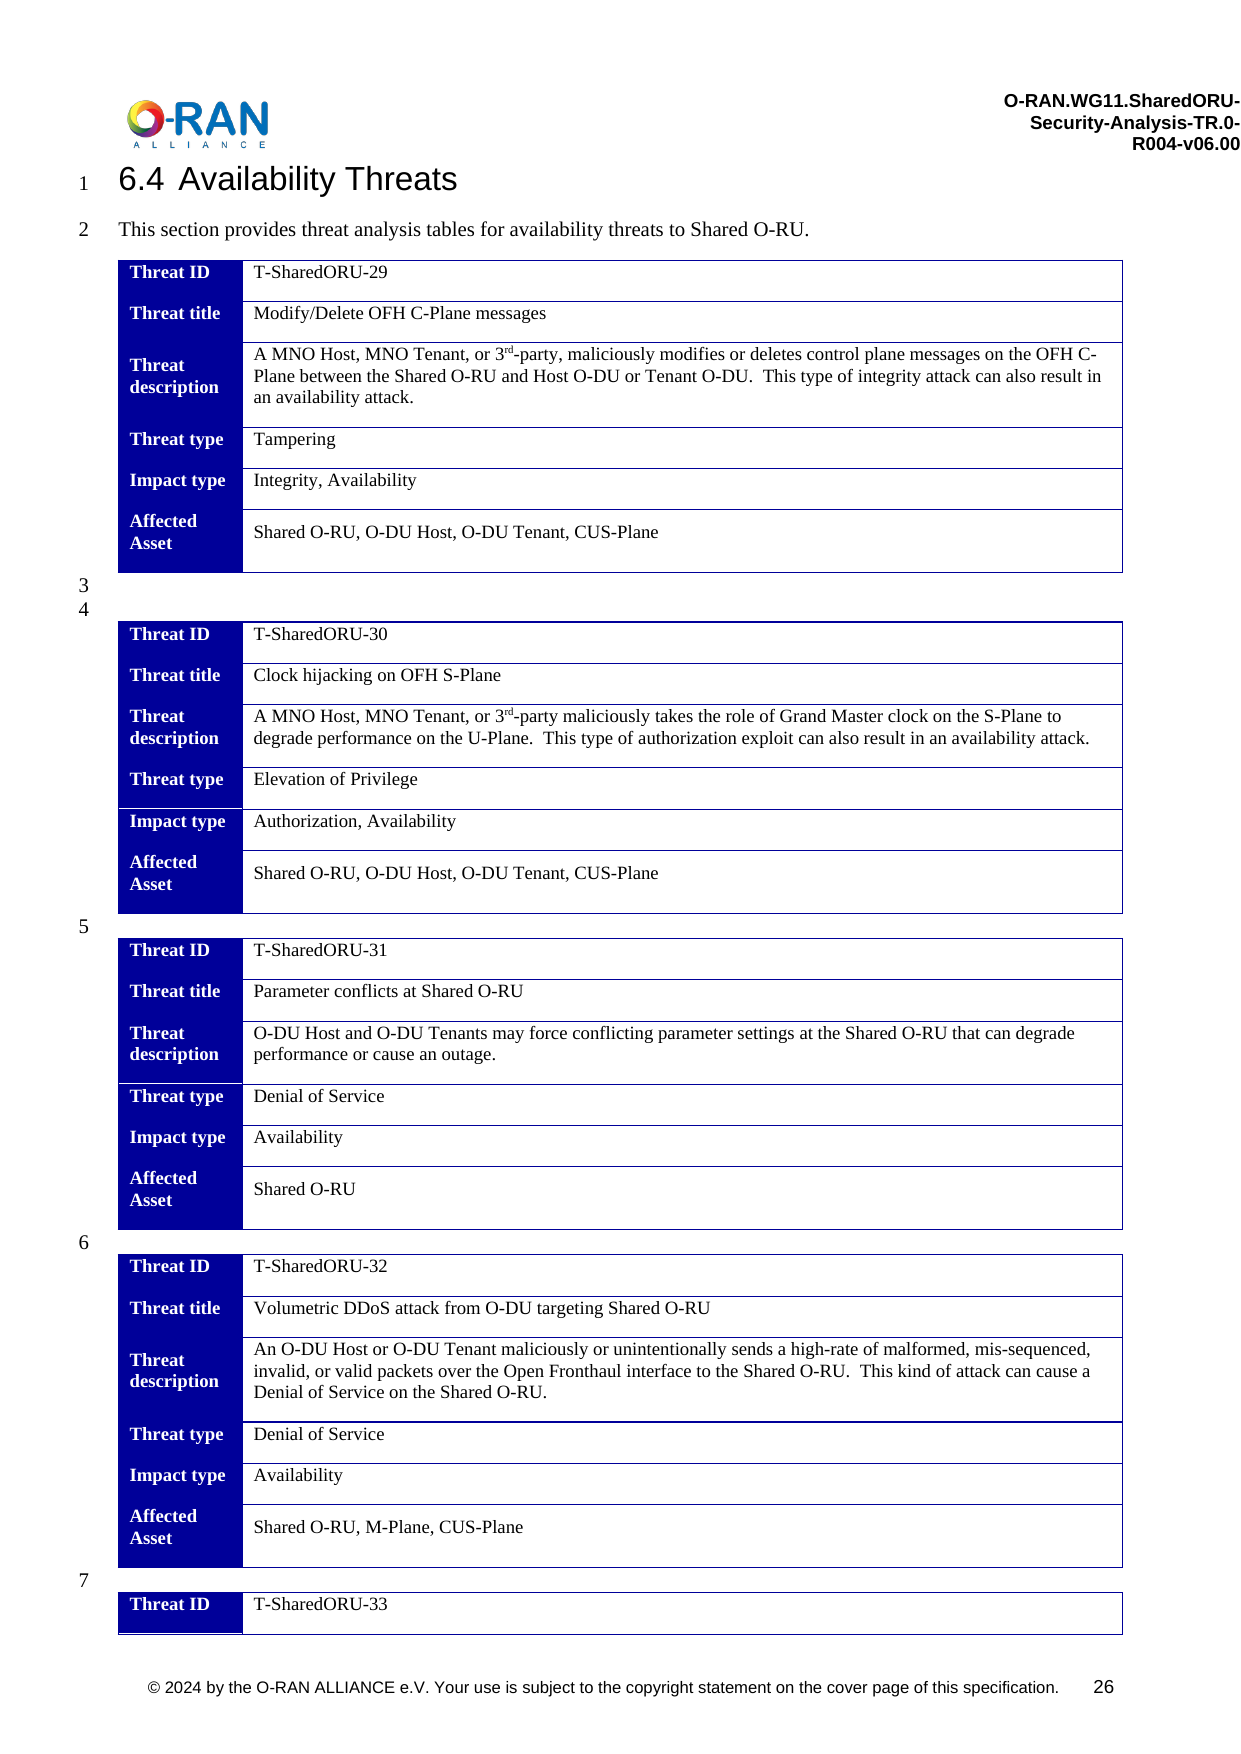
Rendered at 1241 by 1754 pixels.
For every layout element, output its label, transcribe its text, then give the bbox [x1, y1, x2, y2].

table_cell Shared O-RU, O-DU Host, O-DU Tenant, CUS-Plane [243, 851, 1122, 913]
table_cell Threat title [119, 302, 242, 342]
table_cell Modify/Delete OFH C-Plane messages [243, 302, 1122, 342]
table_cell Impact type [119, 810, 242, 850]
table_header T-SharedORU-31 [243, 939, 1122, 979]
table_cell Impact type [119, 1464, 242, 1504]
table_cell Affected Asset [119, 1167, 242, 1229]
table_cell Threat title [119, 1297, 242, 1337]
table_cell Affected Asset [119, 510, 242, 572]
table_cell Threat description [119, 705, 242, 767]
table_header Threat ID [119, 939, 242, 979]
table_cell Threat description [119, 1022, 242, 1083]
table_cell Parameter conflicts at Shared O-RU [243, 980, 1122, 1021]
picture [118, 88, 280, 158]
table_cell A MNO Host, MNO Tenant, or 3rd-party, maliciously modifies or deletes control plane messages on the OFH C-Plane between the Shared O-RU and Host O-DU or Tenant O-DU. This type of integrity attack can also result in an availability attack. [243, 343, 1122, 427]
table_header T-SharedORU-30 [243, 623, 1122, 663]
table_cell Affected Asset [119, 851, 242, 913]
table_header Threat ID [119, 623, 242, 663]
table_cell Shared O-RU, O-DU Host, O-DU Tenant, CUS-Plane [243, 510, 1122, 572]
table_header Threat ID [119, 261, 242, 301]
table_cell Affected Asset [119, 1505, 242, 1567]
table_header T-SharedORU-32 [243, 1255, 1122, 1296]
table_header Threat ID [119, 1593, 242, 1633]
text This section provides threat analysis tables for availability threats to Shared O-RU. [118, 217, 1122, 241]
table_cell Threat description [119, 1338, 242, 1421]
table_cell Authorization, Availability [243, 810, 1122, 850]
table_header Threat ID [119, 1255, 242, 1296]
subtitle Availability Threats [118, 159, 1122, 198]
table_cell Threat type [119, 1423, 242, 1463]
table_cell O-DU Host and O-DU Tenants may force conflicting parameter settings at the Shared O-RU that can degrade performance or cause an outage. [243, 1022, 1122, 1083]
table_cell Threat description [119, 343, 242, 427]
table_cell Tampering [243, 428, 1122, 468]
table_cell An O-DU Host or O-DU Tenant maliciously or unintentionally sends a high-rate of malformed, mis-sequenced, invalid, or valid packets over the Open Fronthaul interface to the Shared O-RU. This kind of attack can cause a Denial of Service on the Shared O-RU. [243, 1338, 1122, 1421]
table_cell Threat type [119, 1085, 242, 1125]
table_cell Integrity, Availability [243, 469, 1122, 509]
table_cell Threat title [119, 664, 242, 704]
table_cell A MNO Host, MNO Tenant, or 3rd-party maliciously takes the role of Grand Master clock on the S-Plane to degrade performance on the U-Plane. This type of authorization exploit can also result in an availability attack. [243, 705, 1122, 767]
table_cell Impact type [119, 469, 242, 509]
table_cell Availability [243, 1464, 1122, 1504]
table_header T-SharedORU-33 [243, 1593, 1122, 1633]
table_cell Elevation of Privilege [243, 768, 1122, 808]
table_cell Threat title [119, 980, 242, 1021]
table_cell Clock hijacking on OFH S-Plane [243, 664, 1122, 704]
table_cell Shared O-RU [243, 1167, 1122, 1229]
table_cell Availability [243, 1126, 1122, 1166]
table_cell Impact type [119, 1126, 242, 1166]
table_cell Threat type [119, 428, 242, 468]
table_cell Denial of Service [243, 1423, 1122, 1463]
table_cell Shared O-RU, M-Plane, CUS-Plane [243, 1505, 1122, 1567]
table_header T-SharedORU-29 [243, 261, 1122, 301]
table_cell Threat type [119, 768, 242, 808]
table_cell Volumetric DDoS attack from O-DU targeting Shared O-RU [243, 1297, 1122, 1337]
table_cell Denial of Service [243, 1085, 1122, 1125]
